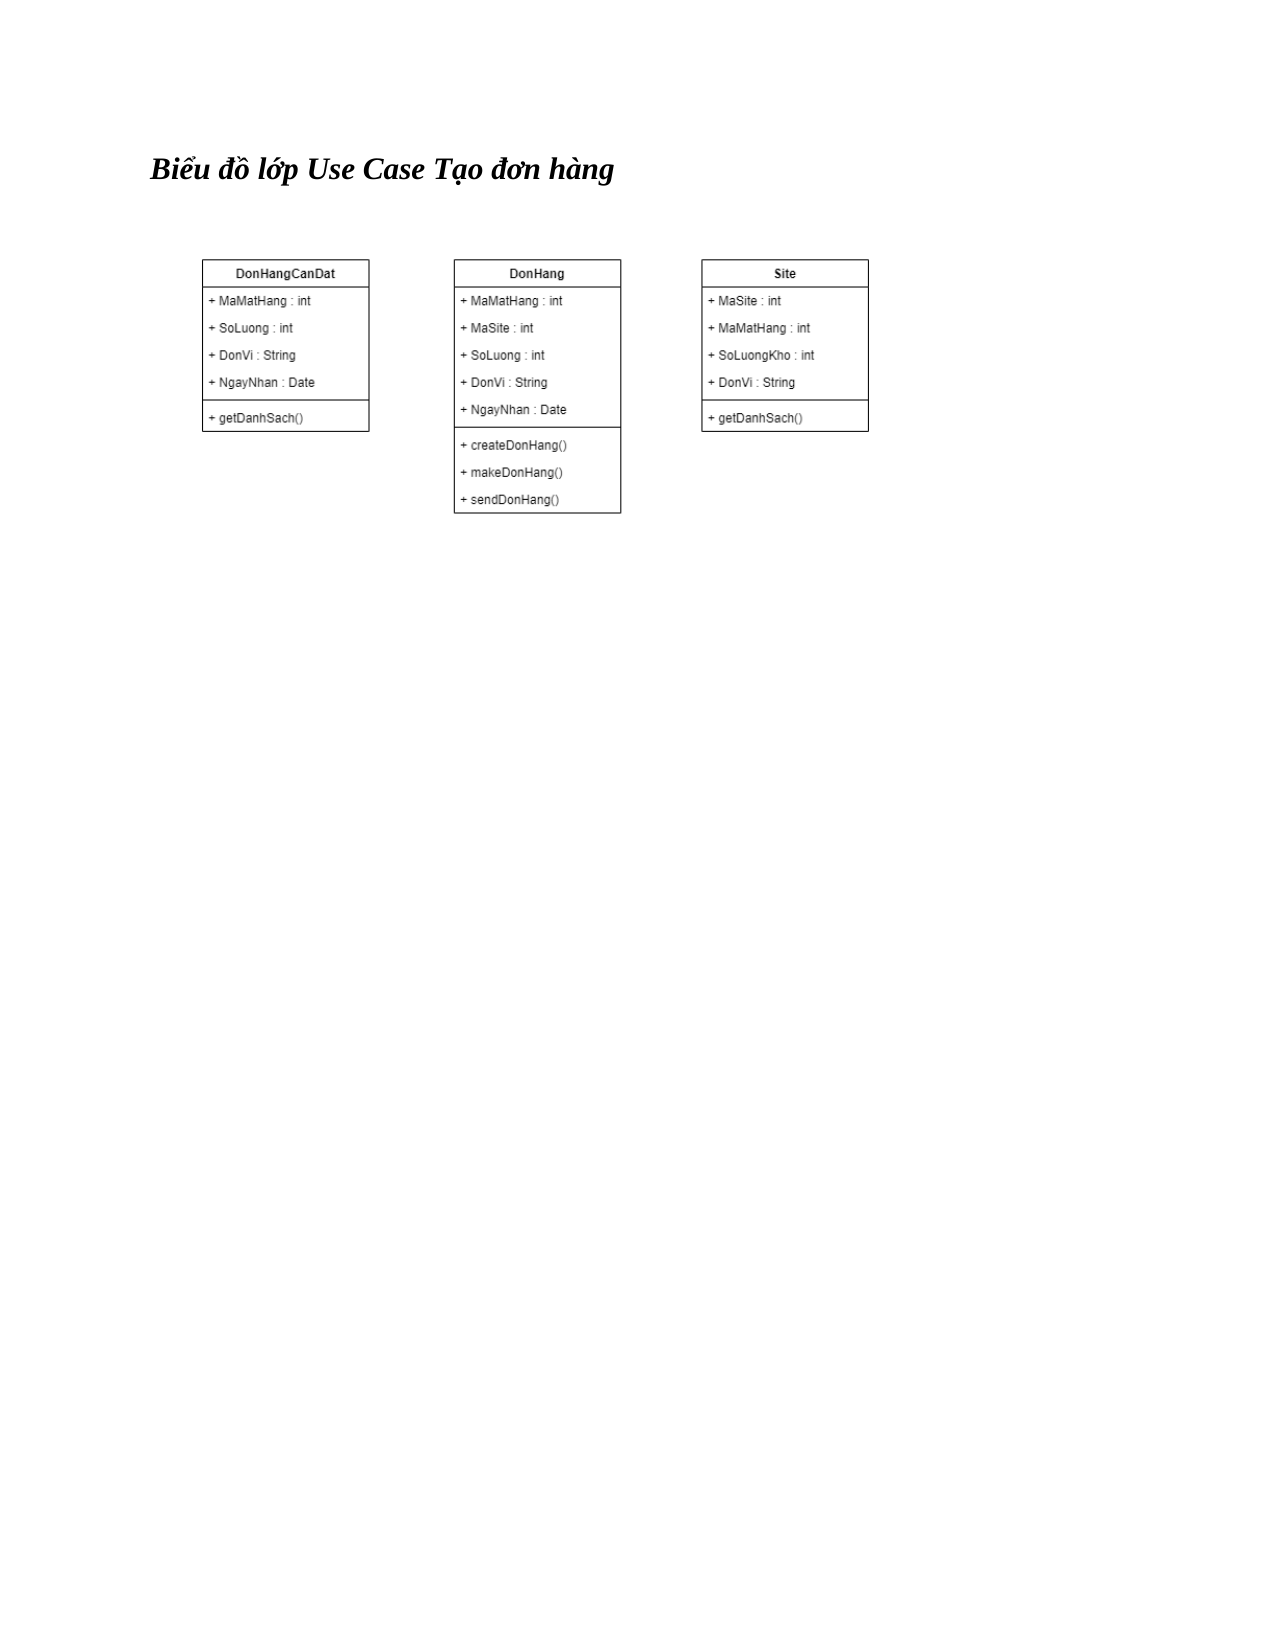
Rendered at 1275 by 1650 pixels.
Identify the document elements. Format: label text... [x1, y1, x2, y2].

picture [150, 207, 921, 569]
text Biểu đồ lớp Use Case Tạo đơn hàng [150, 150, 1125, 186]
